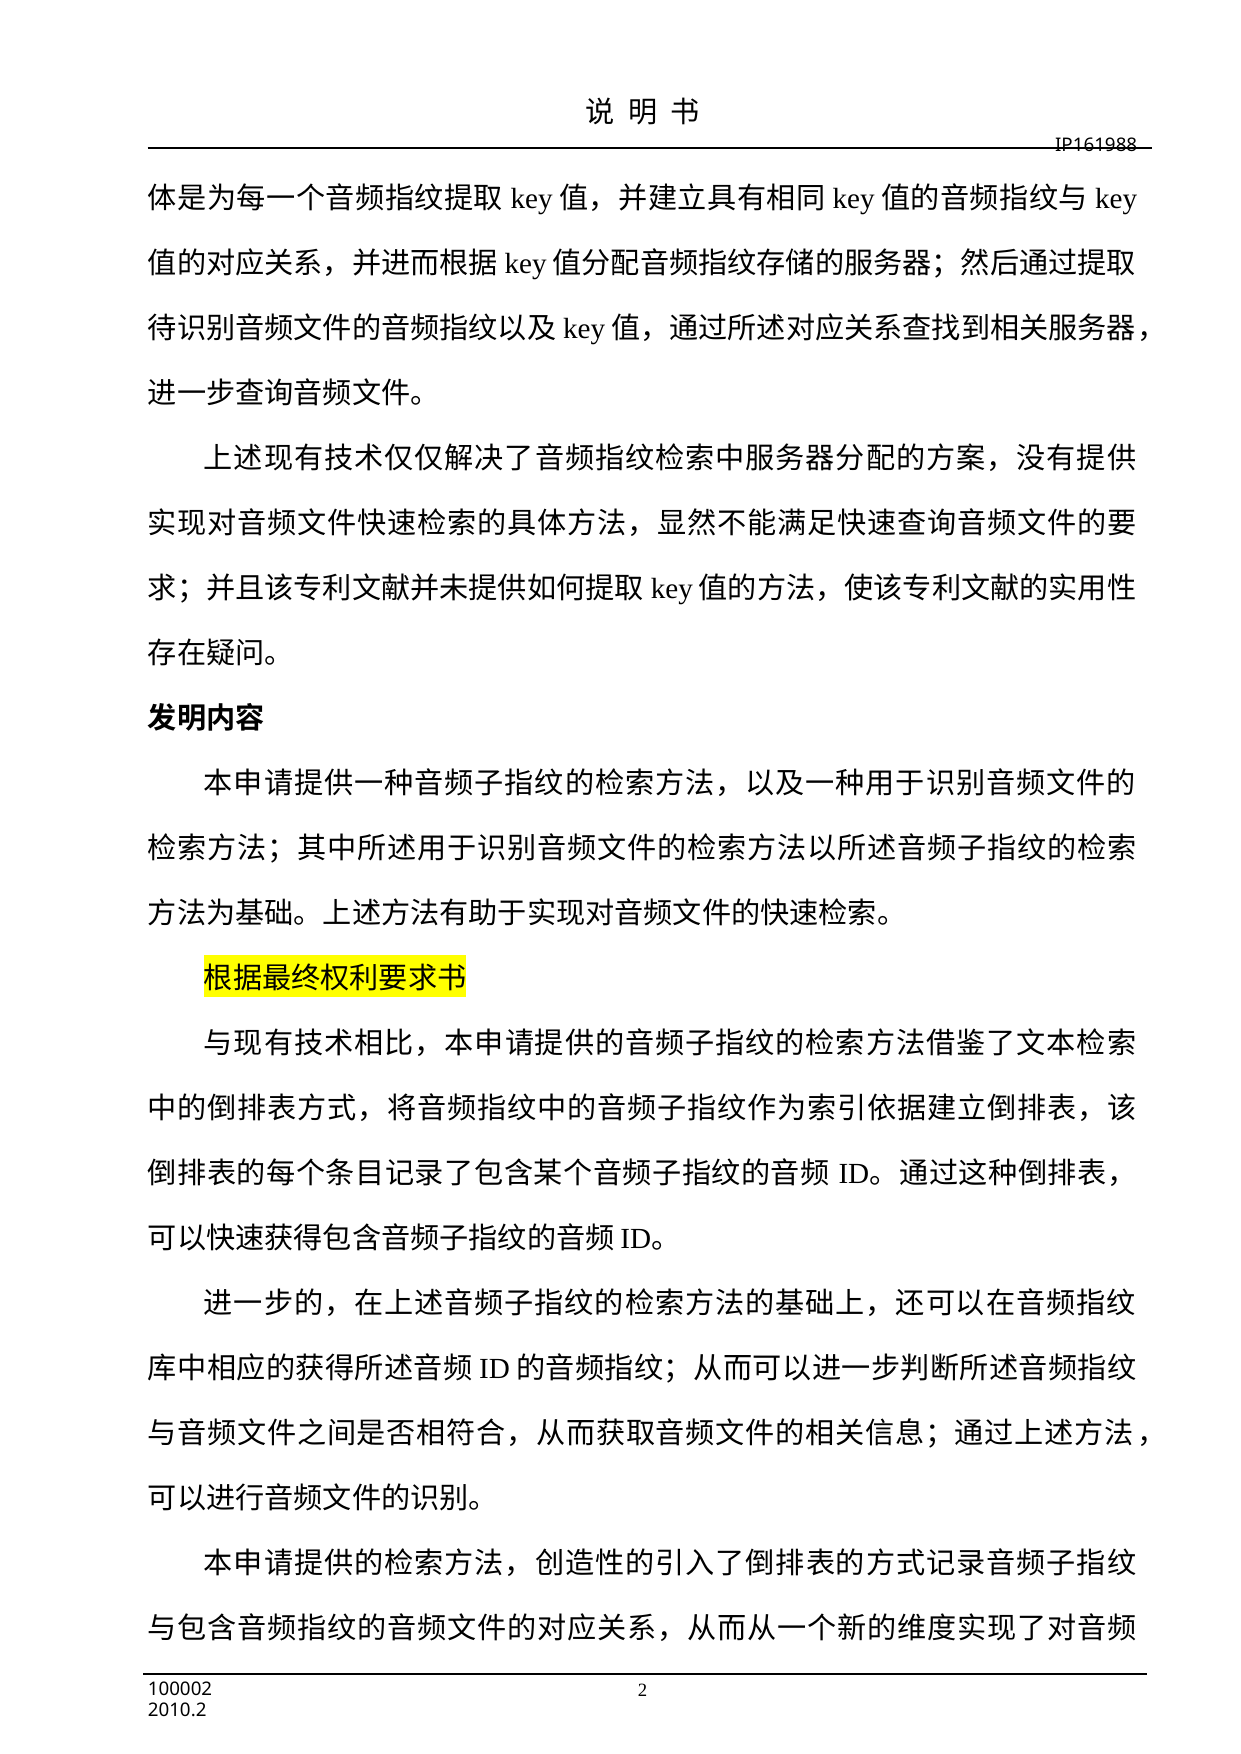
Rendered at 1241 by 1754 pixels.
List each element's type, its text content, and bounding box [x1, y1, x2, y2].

text 上述现有技术仅仅解决了音频指纹检索中服务器分配的方案，没有提供实现对音频文件快速检索的具体方法，显然不能满足快速查询音频文件的要求；并且该专利文献并未提供如何提取key值的方法，使该专利文献的实用性存在疑问。 [148, 423, 1137, 683]
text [148, 1528, 1137, 1658]
text 进一步的，在上述音频子指纹的检索方法的基础上，还可以在音频指纹库中相应的获得所述音频ID的音频指纹；从而可以进一步判断所述音频指纹与音频文件之间是否相符合，从而获取音频文件的相关信息；通过上述方法，可以进行音频文件的识别。 [148, 1268, 1137, 1528]
text 与现有技术相比，本申请提供的音频子指纹的检索方法借鉴了文本检索中的倒排表方式，将音频指纹中的音频子指纹作为索引依据建立倒排表，该倒排表的每个条目记录了包含某个音频子指纹的音频ID。通过这种倒排表，可以快速获得包含音频子指纹的音频ID。 [148, 1008, 1137, 1268]
text 发明内容 [148, 683, 1137, 748]
text 根据最终权利要求书 [148, 943, 1137, 1008]
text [148, 163, 1137, 423]
text 本申请提供一种音频子指纹的检索方法，以及一种用于识别音频文件的检索方法；其中所述用于识别音频文件的检索方法以所述音频子指纹的检索方法为基础。上述方法有助于实现对音频文件的快速检索。 [148, 748, 1137, 943]
